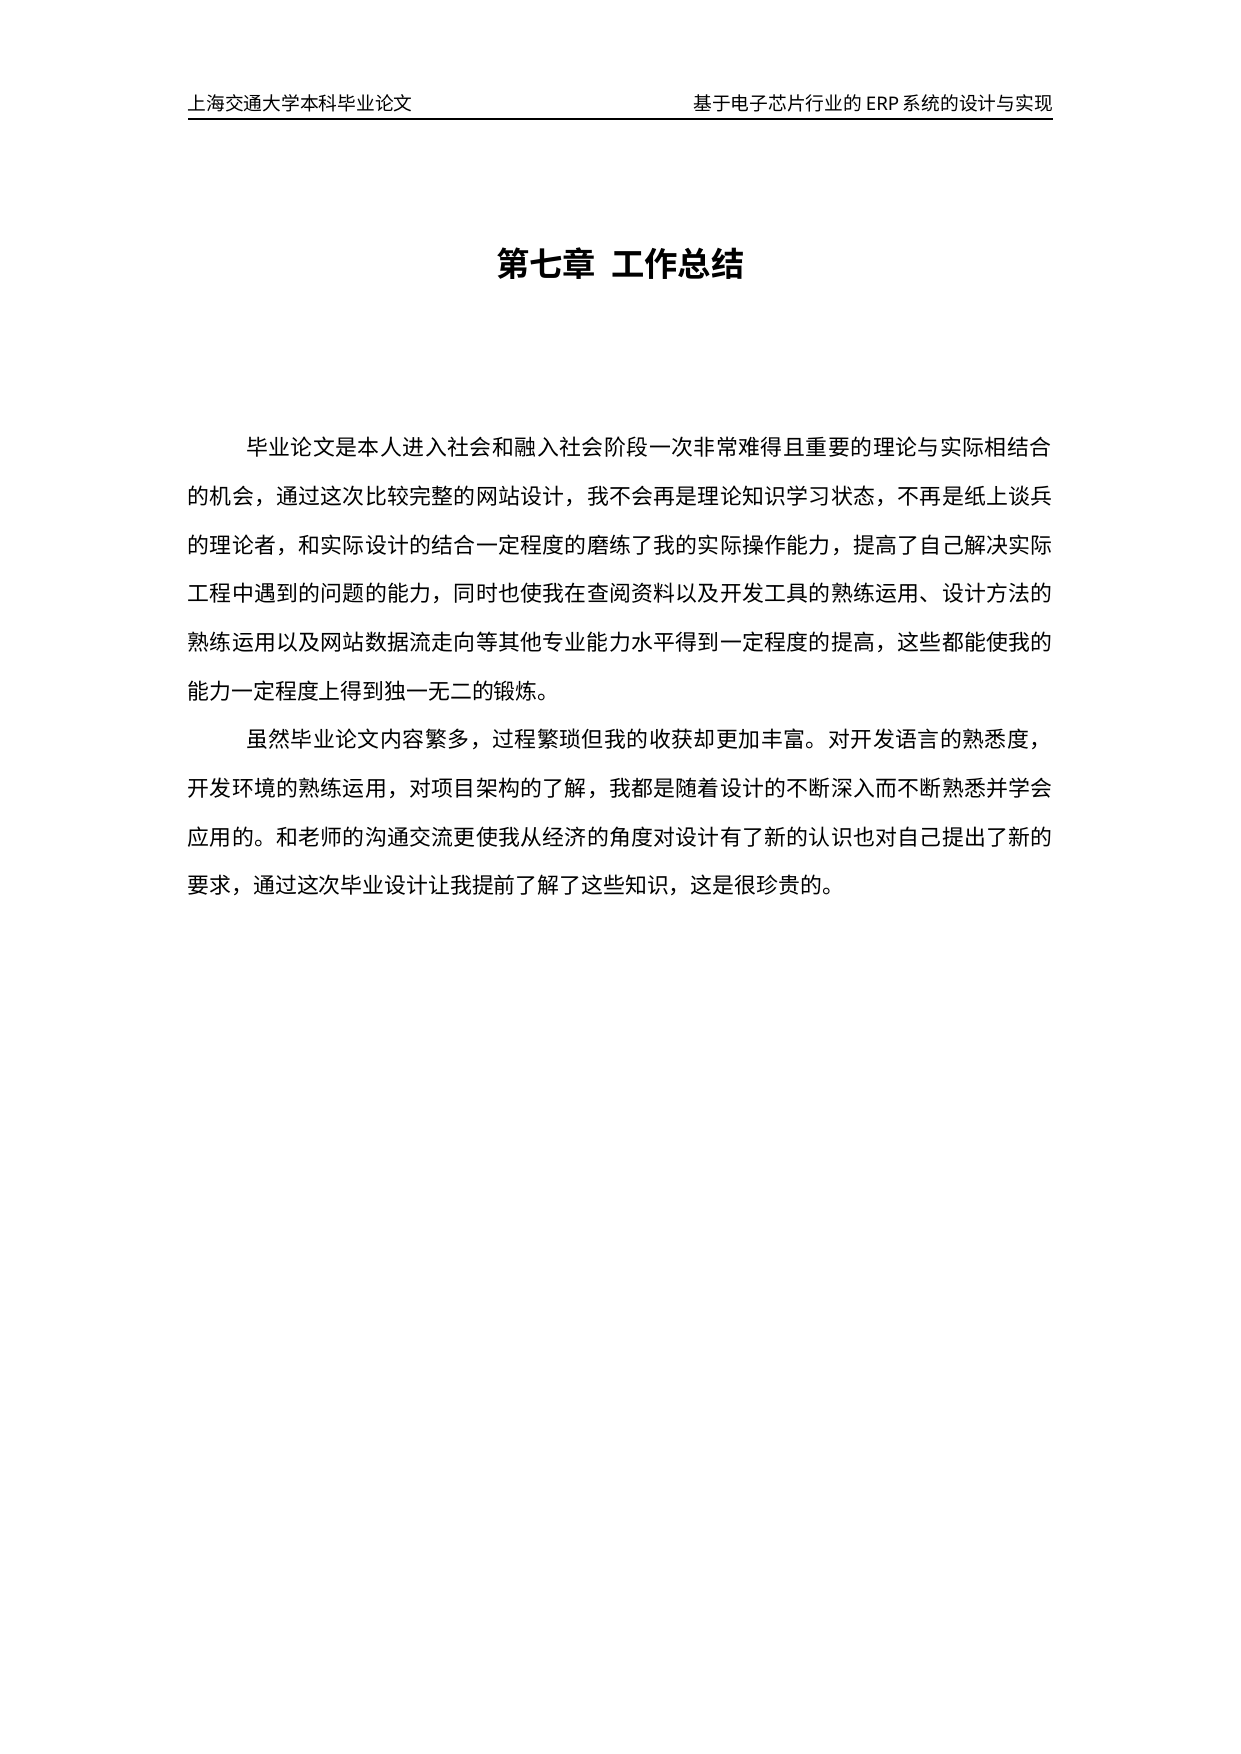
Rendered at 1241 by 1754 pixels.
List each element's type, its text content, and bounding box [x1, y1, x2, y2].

text 毕业论文是本人进入社会和融入社会阶段一次非常难得且重要的理论与实际相结合的机会，通过这次比较完整的网站设计，我不会再是理论知识学习状态，不再是纸上谈兵的理论者，和实际设计的结合一定程度的磨练了我的实际操作能力，提高了自己解决实际工程中遇到的问题的能力，同时也使我在查阅资料以及开发工具的熟练运用、设计方法的熟练运用以及网站数据流走向等其他专业能力水平得到一定程度的提高，这些都能使我的能力一定程度上得到独一无二的锻炼。 [187, 430, 1053, 706]
text 虽然毕业论文内容繁多，过程繁琐但我的收获却更加丰富。对开发语言的熟悉度，开发环境的熟练运用，对项目架构的了解，我都是随着设计的不断深入而不断熟悉并学会应用的。和老师的沟通交流更使我从经济的角度对设计有了新的认识也对自己提出了新的要求，通过这次毕业设计让我提前了解了这些知识，这是很珍贵的。 [187, 722, 1053, 901]
subtitle 第七章 工作总结 [187, 230, 1053, 295]
